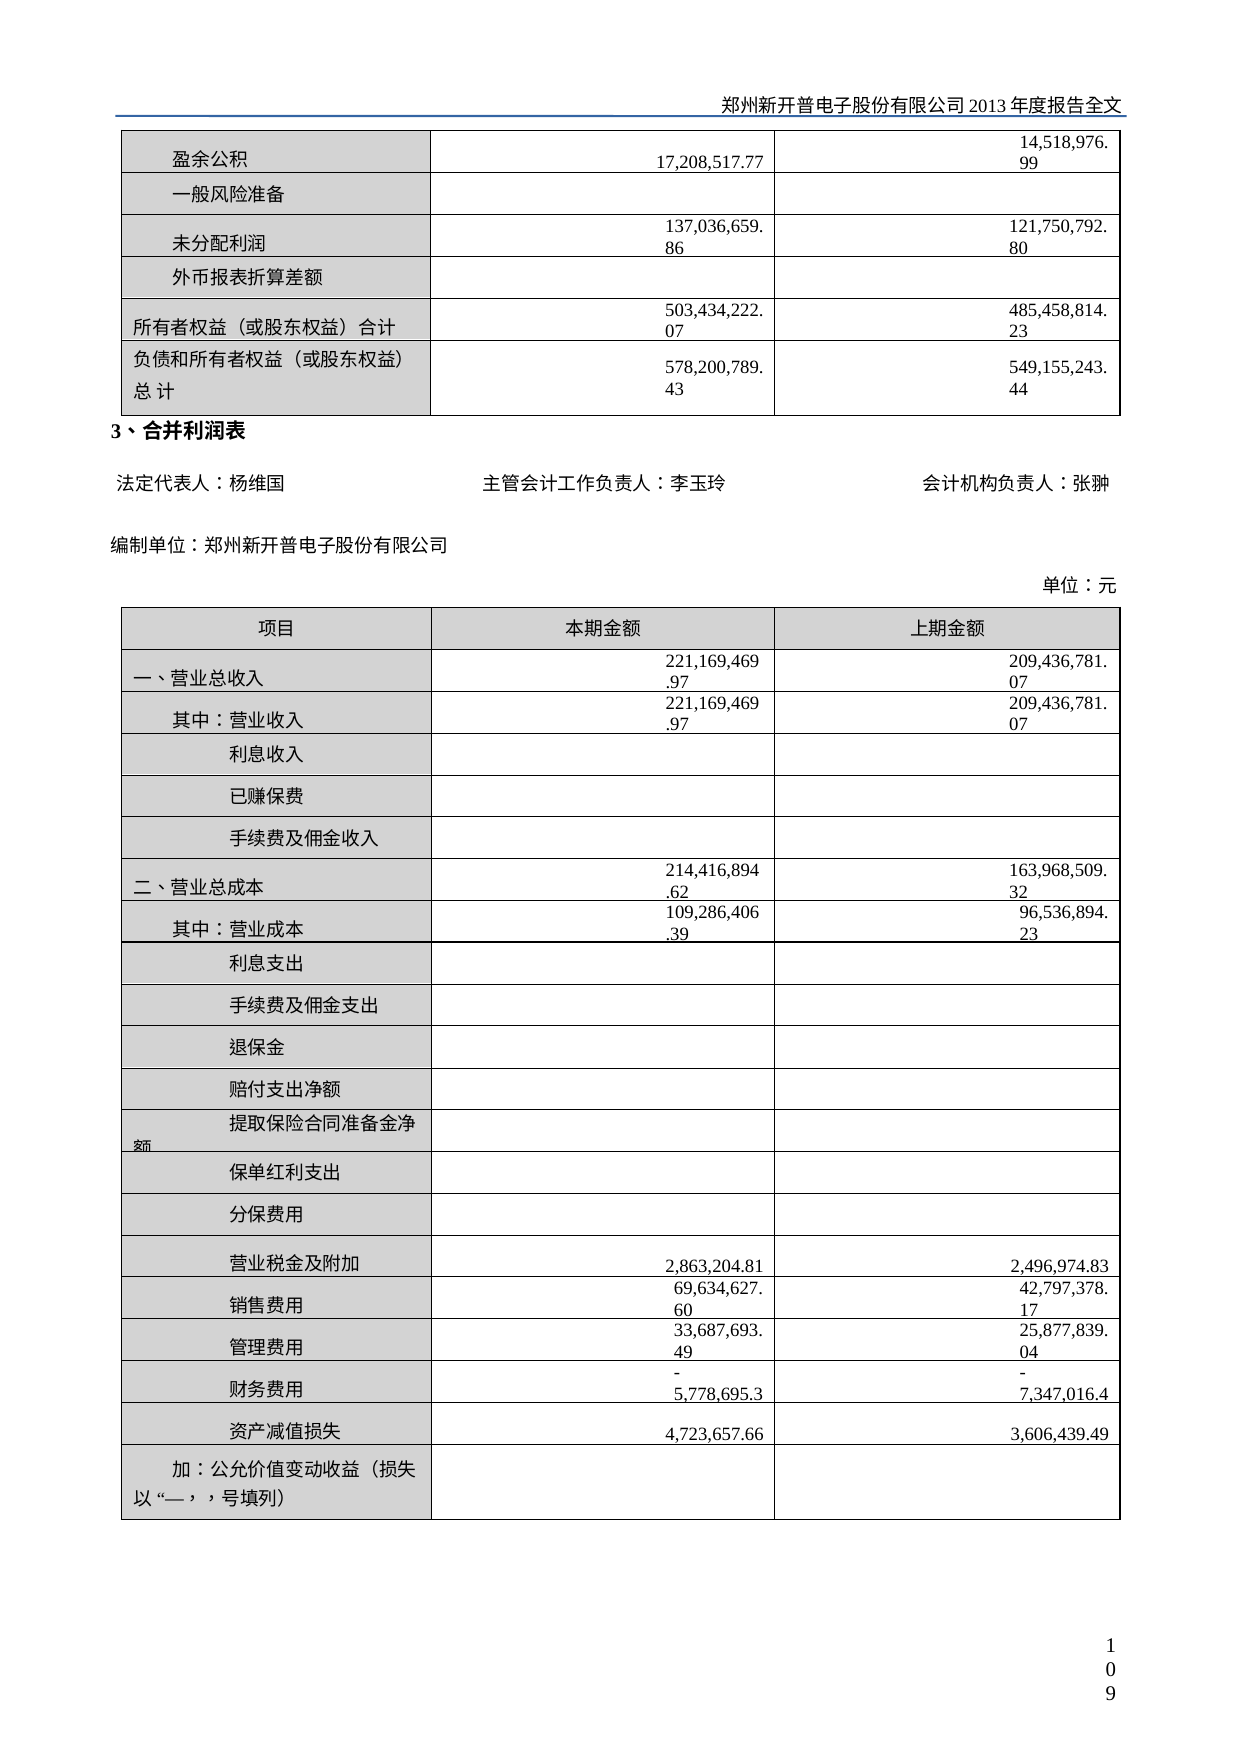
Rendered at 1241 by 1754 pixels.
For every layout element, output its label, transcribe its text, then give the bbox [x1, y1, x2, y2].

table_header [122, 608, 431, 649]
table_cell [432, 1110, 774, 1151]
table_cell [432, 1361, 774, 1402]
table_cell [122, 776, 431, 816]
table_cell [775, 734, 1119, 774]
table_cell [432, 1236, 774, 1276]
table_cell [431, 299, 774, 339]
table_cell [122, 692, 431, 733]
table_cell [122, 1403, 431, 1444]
text 编制单位：郑州新开普电子股份有限公司 [111, 482, 1131, 558]
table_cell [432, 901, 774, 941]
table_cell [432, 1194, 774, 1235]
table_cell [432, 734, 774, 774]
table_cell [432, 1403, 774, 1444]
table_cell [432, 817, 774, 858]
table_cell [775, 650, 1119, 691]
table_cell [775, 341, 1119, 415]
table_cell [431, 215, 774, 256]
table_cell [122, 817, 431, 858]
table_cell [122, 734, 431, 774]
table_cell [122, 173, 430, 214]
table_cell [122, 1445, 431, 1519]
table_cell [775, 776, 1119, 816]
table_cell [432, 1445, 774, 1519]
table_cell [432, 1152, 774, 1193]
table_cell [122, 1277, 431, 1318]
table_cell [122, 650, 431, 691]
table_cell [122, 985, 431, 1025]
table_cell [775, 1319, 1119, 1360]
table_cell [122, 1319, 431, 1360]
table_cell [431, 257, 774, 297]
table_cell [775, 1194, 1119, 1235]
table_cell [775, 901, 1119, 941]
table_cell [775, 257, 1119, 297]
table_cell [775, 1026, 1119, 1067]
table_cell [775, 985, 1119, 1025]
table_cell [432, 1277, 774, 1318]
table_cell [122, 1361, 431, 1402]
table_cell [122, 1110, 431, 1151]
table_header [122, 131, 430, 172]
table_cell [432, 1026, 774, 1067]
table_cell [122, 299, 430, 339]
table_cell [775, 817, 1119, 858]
text 3、合并利润表 [111, 416, 1131, 444]
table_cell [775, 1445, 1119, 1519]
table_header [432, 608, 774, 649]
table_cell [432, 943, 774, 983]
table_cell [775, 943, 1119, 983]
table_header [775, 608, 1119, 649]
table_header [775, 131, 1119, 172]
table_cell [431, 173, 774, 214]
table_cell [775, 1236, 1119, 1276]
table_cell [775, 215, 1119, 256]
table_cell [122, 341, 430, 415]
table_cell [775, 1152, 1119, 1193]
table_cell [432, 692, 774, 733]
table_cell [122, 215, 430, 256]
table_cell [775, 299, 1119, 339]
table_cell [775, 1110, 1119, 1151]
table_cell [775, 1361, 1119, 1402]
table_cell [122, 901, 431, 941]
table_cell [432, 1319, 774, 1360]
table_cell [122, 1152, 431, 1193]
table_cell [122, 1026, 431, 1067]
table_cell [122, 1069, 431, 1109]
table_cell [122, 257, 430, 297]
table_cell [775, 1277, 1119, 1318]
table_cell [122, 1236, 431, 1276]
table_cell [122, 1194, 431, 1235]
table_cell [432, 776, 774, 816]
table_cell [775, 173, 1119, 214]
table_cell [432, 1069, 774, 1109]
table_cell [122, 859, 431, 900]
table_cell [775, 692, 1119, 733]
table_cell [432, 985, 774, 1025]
text 单位：元 [1042, 573, 1131, 598]
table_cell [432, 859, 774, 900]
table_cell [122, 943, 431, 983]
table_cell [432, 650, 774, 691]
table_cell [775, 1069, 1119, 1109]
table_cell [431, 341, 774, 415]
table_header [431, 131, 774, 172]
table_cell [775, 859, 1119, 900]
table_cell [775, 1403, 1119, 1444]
